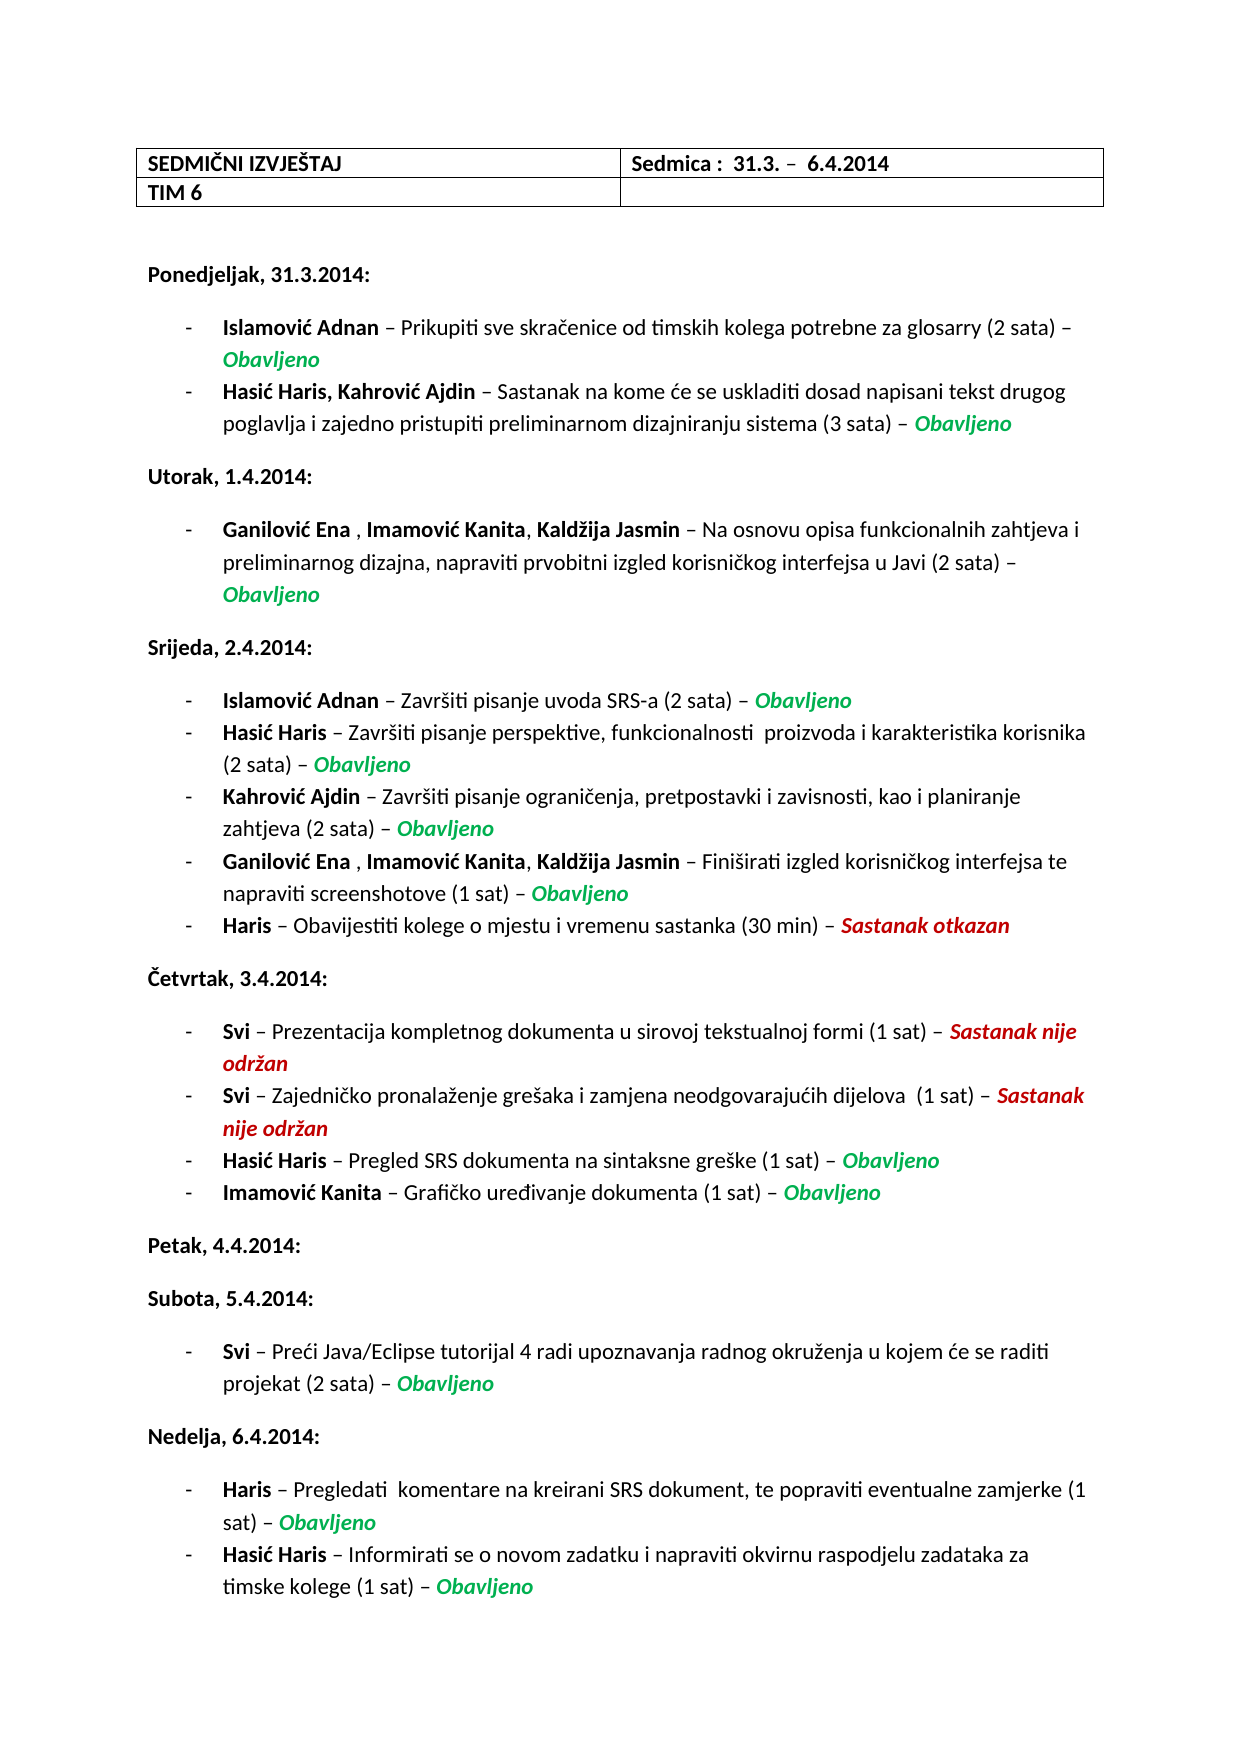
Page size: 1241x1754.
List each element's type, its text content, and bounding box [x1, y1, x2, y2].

text Utorak, 1.4.2014: [148, 462, 1093, 490]
list Svi – Prezentacija kompletnog dokumenta u sirovoj tekstualnoj formi (1 sat) – Sastanak nije održan [185, 1017, 1093, 1077]
list Hasić Haris – Informirati se o novom zadatku i napraviti okvirnu raspodjelu zadataka za timske kolege (1 sat) – Obavljeno [185, 1540, 1093, 1600]
list Hasić Haris – Završiti pisanje perspektive, funkcionalnosti proizvoda i karakteristika korisnika (2 sata) – Obavljeno [185, 718, 1093, 778]
list Haris – Obavijestiti kolege o mjestu i vremenu sastanka (30 min) – Sastanak otkazan [185, 911, 1093, 939]
list Svi – Preći Java/Eclipse tutorijal 4 radi upoznavanja radnog okruženja u kojem će se raditi projekat (2 sata) – Obavljeno [185, 1337, 1093, 1397]
list Haris – Pregledati komentare na kreirani SRS dokument, te popraviti eventualne zamjerke (1 sat) – Obavljeno [185, 1475, 1093, 1536]
text Petak, 4.4.2014: [148, 1231, 1093, 1259]
list Svi – Zajedničko pronalaženje grešaka i zamjena neodgovarajućih dijelova (1 sat) – Sastanak nije održan [185, 1082, 1093, 1142]
list Hasić Haris – Pregled SRS dokumenta na sintaksne greške (1 sat) – Obavljeno [185, 1146, 1093, 1174]
table_cell [621, 178, 1103, 206]
text Srijeda, 2.4.2014: [148, 633, 1093, 661]
list Ganilović Ena , Imamović Kanita, Kaldžija Jasmin – Na osnovu opisa funkcionalnih zahtjeva i preliminarnog dizajna, napraviti prvobitni izgled korisničkog interfejsa u Javi (2 sata) – Obavljeno [185, 515, 1093, 608]
table_header SEDMIČNI IZVJEŠTAJ [137, 149, 620, 177]
table_cell TIM 6 [137, 178, 620, 206]
list Kahrović Ajdin – Završiti pisanje ograničenja, pretpostavki i zavisnosti, kao i planiranje zahtjeva (2 sata) – Obavljeno [185, 782, 1093, 843]
list Islamović Adnan – Prikupiti sve skračenice od timskih kolega potrebne za glosarry (2 sata) – Obavljeno [185, 313, 1093, 373]
text Ponedjeljak, 31.3.2014: [148, 260, 1093, 288]
list Islamović Adnan – Završiti pisanje uvoda SRS-a (2 sata) – Obavljeno [185, 686, 1093, 714]
table_header Sedmica : 31.3. – 6.4.2014 [621, 149, 1103, 177]
text Četvrtak, 3.4.2014: [148, 964, 1093, 992]
list Hasić Haris, Kahrović Ajdin – Sastanak na kome će se uskladiti dosad napisani tekst drugog poglavlja i zajedno pristupiti preliminarnom dizajniranju sistema (3 sata) – Obavljeno [185, 377, 1093, 437]
text Nedelja, 6.4.2014: [148, 1422, 1093, 1450]
list Ganilović Ena , Imamović Kanita, Kaldžija Jasmin – Finiširati izgled korisničkog interfejsa te napraviti screenshotove (1 sat) – Obavljeno [185, 847, 1093, 907]
list Imamović Kanita – Grafičko uređivanje dokumenta (1 sat) – Obavljeno [185, 1178, 1093, 1206]
text Subota, 5.4.2014: [148, 1284, 1093, 1312]
